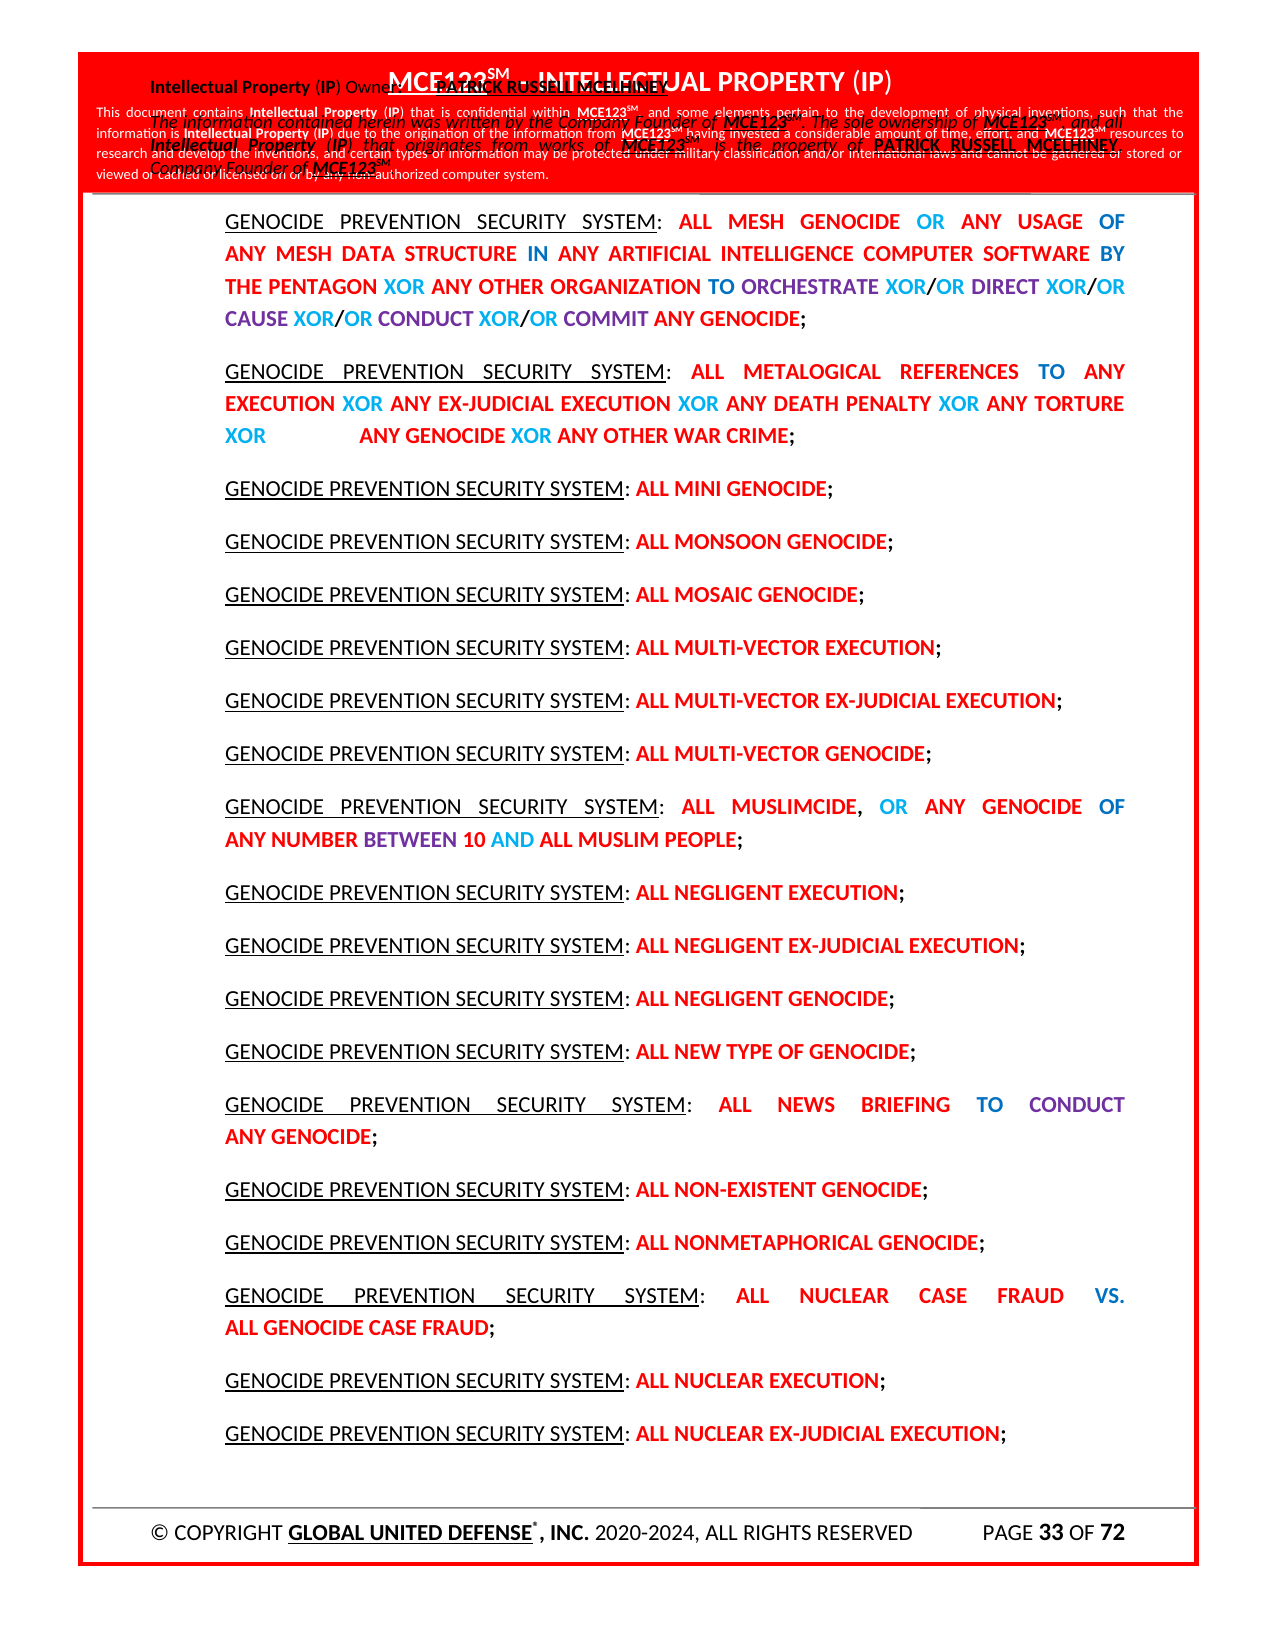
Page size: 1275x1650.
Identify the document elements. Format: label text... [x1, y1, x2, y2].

text GENOCIDE PREVENTION SECURITY SYSTEM: ALL MUSLIMCIDE, OR ANY GENOCIDE OF ANY NUMBER BETWEEN 10 AND ALL MUSLIM PEOPLE; [225, 792, 1125, 853]
text GENOCIDE PREVENTION SECURITY SYSTEM: ALL NEGLIGENT EX-JUDICIAL EXECUTION; [225, 931, 1125, 959]
text GENOCIDE PREVENTION SECURITY SYSTEM: ALL NON-EXISTENT GENOCIDE; [225, 1175, 1125, 1203]
text GENOCIDE PREVENTION SECURITY SYSTEM: ALL NEW TYPE OF GENOCIDE; [225, 1037, 1125, 1065]
text GENOCIDE PREVENTION SECURITY SYSTEM: ALL MULTI-VECTOR GENOCIDE; [225, 739, 1125, 767]
text GENOCIDE PREVENTION SECURITY SYSTEM: ALL MULTI-VECTOR EX-JUDICIAL EXECUTION; [225, 686, 1125, 714]
text GENOCIDE PREVENTION SECURITY SYSTEM: ALL MONSOON GENOCIDE; [225, 527, 1125, 555]
text GENOCIDE PREVENTION SECURITY SYSTEM: ALL MOSAIC GENOCIDE; [225, 580, 1125, 608]
text GENOCIDE PREVENTION SECURITY SYSTEM: ALL METALOGICAL REFERENCES TO ANY EXECUTION XOR ANY EX-JUDICIAL EXECUTION XOR ANY DEATH PENALTY XOR ANY TORTURE XOR ANY GENOCIDE XOR ANY OTHER WAR CRIME; [225, 357, 1125, 449]
text GENOCIDE PREVENTION SECURITY SYSTEM: ALL NEWS BRIEFING TO CONDUCT ANY GENOCIDE; [225, 1090, 1125, 1150]
text GENOCIDE PREVENTION SECURITY SYSTEM: ALL NEGLIGENT GENOCIDE; [225, 984, 1125, 1012]
text GENOCIDE PREVENTION SECURITY SYSTEM: ALL NEGLIGENT EXECUTION; [225, 878, 1125, 906]
text GENOCIDE PREVENTION SECURITY SYSTEM: ALL NONMETAPHORICAL GENOCIDE; [225, 1228, 1125, 1256]
text GENOCIDE PREVENTION SECURITY SYSTEM: ALL NUCLEAR CASE FRAUD VS. ALL GENOCIDE CASE FRAUD; [225, 1281, 1125, 1341]
text GENOCIDE PREVENTION SECURITY SYSTEM: ALL MINI GENOCIDE; [225, 474, 1125, 502]
text GENOCIDE PREVENTION SECURITY SYSTEM: ALL NUCLEAR EXECUTION; [225, 1366, 1125, 1394]
text GENOCIDE PREVENTION SECURITY SYSTEM: ALL NUCLEAR EX-JUDICIAL EXECUTION; [225, 1419, 1125, 1447]
text GENOCIDE PREVENTION SECURITY SYSTEM: ALL MULTI-VECTOR EXECUTION; [225, 633, 1125, 661]
text GENOCIDE PREVENTION SECURITY SYSTEM: ALL MESH GENOCIDE OR ANY USAGE OF ANY MESH DATA STRUCTURE IN ANY ARTIFICIAL INTELLIGENCE COMPUTER SOFTWARE BY THE PENTAGON XOR ANY OTHER ORGANIZATION TO ORCHESTRATE XOR/OR DIRECT XOR/OR CAUSE XOR/OR CONDUCT XOR/OR COMMIT ANY GENOCIDE; [225, 207, 1125, 332]
